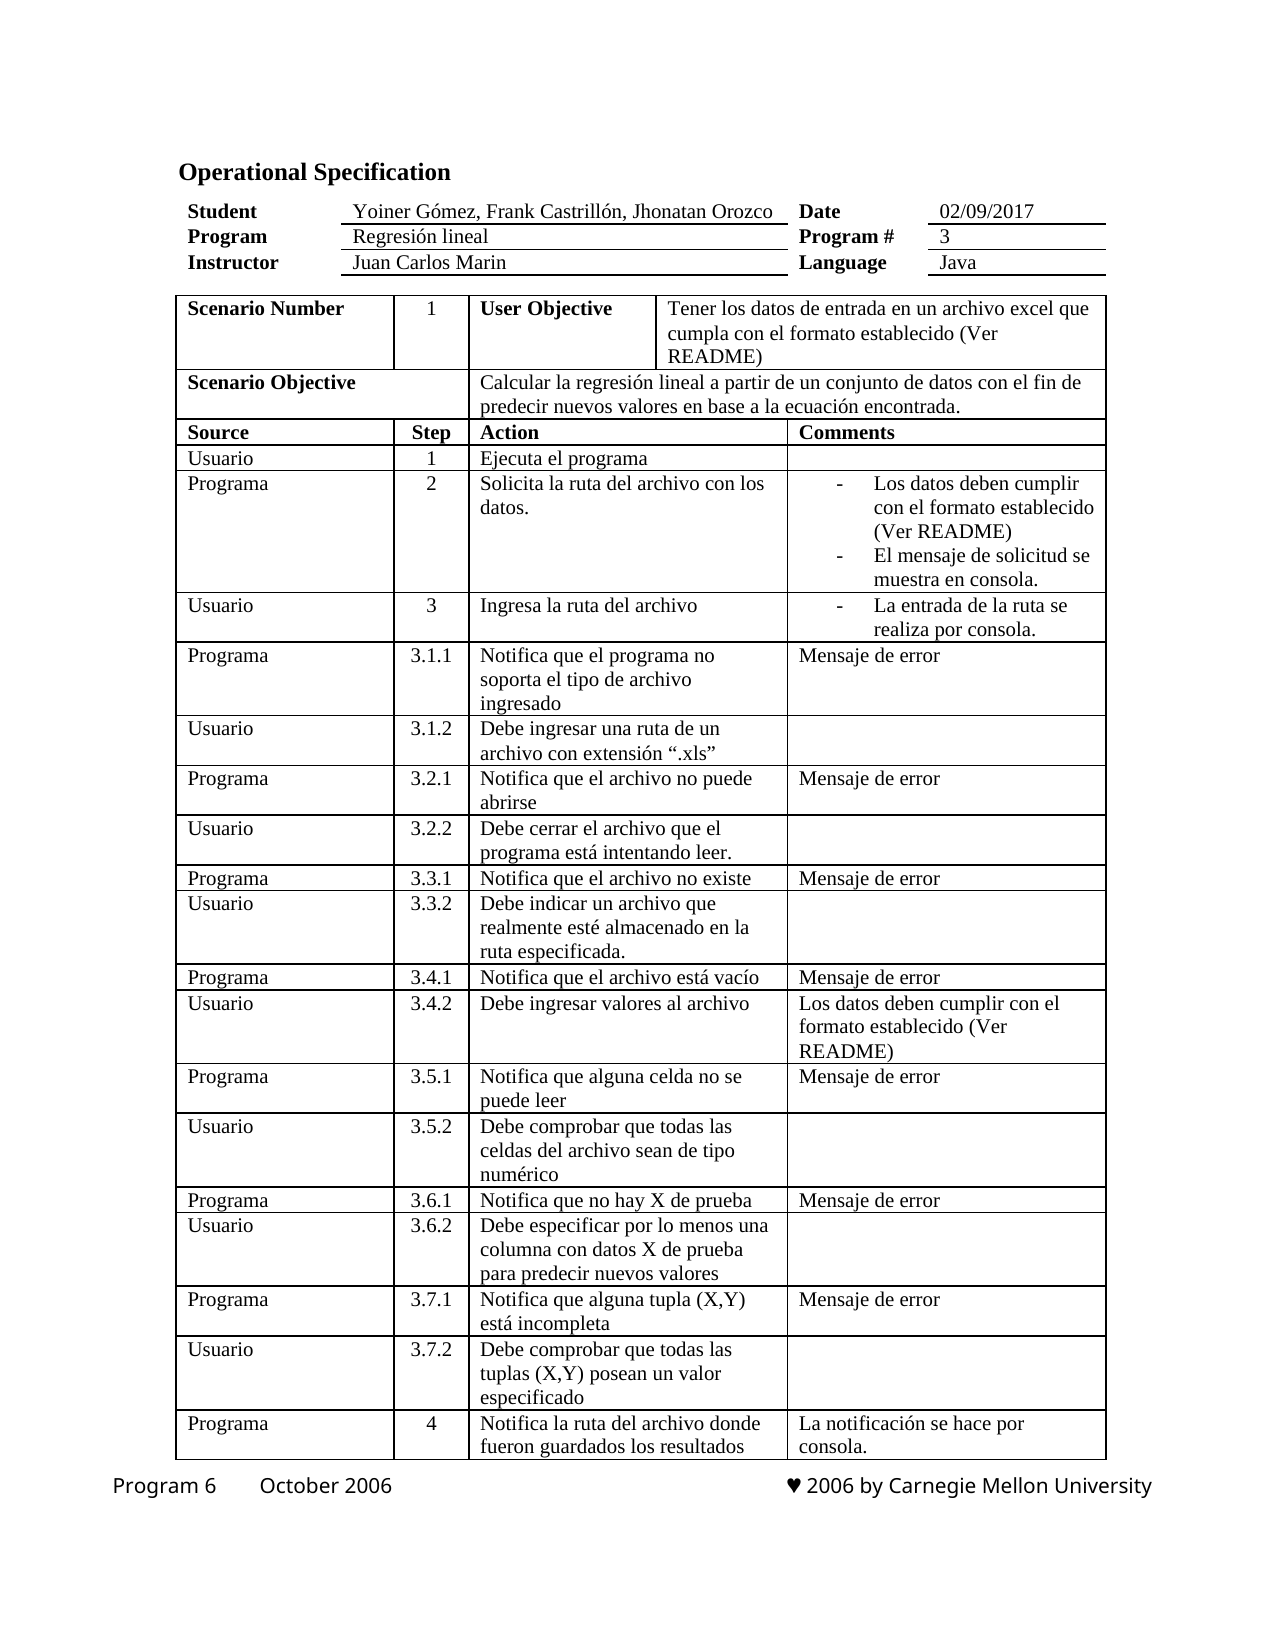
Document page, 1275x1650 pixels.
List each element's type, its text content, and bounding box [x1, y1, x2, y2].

table_cell Mensaje de error [788, 643, 1105, 715]
table_cell Usuario [177, 1337, 393, 1409]
table_cell Programa [177, 1064, 393, 1112]
table_cell Usuario [177, 991, 393, 1063]
table_cell Debe comprobar que todas las tuplas (X,Y) posean un valor especificado [470, 1337, 787, 1409]
table_cell Program # [788, 223, 928, 248]
table_cell Language [788, 249, 928, 274]
table_cell Notifica que el archivo no puede abrirse [470, 766, 787, 814]
table_cell Programa [177, 471, 393, 591]
table_cell Notifica que alguna celda no se puede leer [470, 1064, 787, 1112]
table_cell Debe especificar por lo menos una columna con datos X de prueba para predecir nuevos valores [470, 1213, 787, 1285]
table_cell 3.7.1 [395, 1287, 468, 1335]
table_cell Mensaje de error [788, 1188, 1105, 1212]
table_cell Usuario [177, 1213, 393, 1285]
table_cell Usuario [177, 891, 393, 963]
table_cell 3.5.1 [395, 1064, 468, 1112]
table_cell 3.6.1 [395, 1188, 468, 1212]
table_cell 2 [395, 471, 468, 591]
table_cell Debe ingresar una ruta de un archivo con extensión “.xls” [470, 716, 787, 764]
table_cell Scenario Objective [177, 370, 468, 418]
table_cell Mensaje de error [788, 1287, 1105, 1335]
table_cell Notifica que el archivo no existe [470, 866, 787, 889]
table_header 02/09/2017 [928, 199, 1106, 223]
table_cell 3.6.2 [395, 1213, 468, 1285]
table_cell Programa [177, 1188, 393, 1212]
table_cell 3.4.2 [395, 991, 468, 1063]
table_cell Instructor [176, 249, 341, 274]
table_cell Debe comprobar que todas las celdas del archivo sean de tipo numérico [470, 1114, 787, 1186]
table_cell Comments [788, 420, 1105, 444]
table_cell Usuario [177, 816, 393, 864]
table_cell Program [176, 223, 341, 248]
table_cell Programa [177, 866, 393, 889]
table_cell Los datos deben cumplir con el formato establecido (Ver README) [788, 991, 1105, 1063]
table_cell 1 [395, 446, 468, 469]
table_cell 3.3.1 [395, 866, 468, 889]
table_header Student [176, 199, 341, 223]
table_cell Calcular la regresión lineal a partir de un conjunto de datos con el fin de predecir nuevos valores en base a la ecuación encontrada. [470, 370, 1105, 418]
table_header 1 [395, 296, 468, 368]
table_cell [788, 1337, 1105, 1409]
table_cell Ingresa la ruta del archivo [470, 593, 787, 641]
table_cell Usuario [177, 446, 393, 469]
table_cell Mensaje de error [788, 965, 1105, 989]
table_cell Los datos deben cumplir con el formato establecido (Ver README) El mensaje de solicitud se muestra en consola. [788, 471, 1105, 591]
table_cell 3.4.1 [395, 965, 468, 989]
table_cell Step [395, 420, 468, 444]
table_cell Programa [177, 1287, 393, 1335]
table_cell [788, 716, 1105, 764]
table_cell Debe ingresar valores al archivo [470, 991, 787, 1063]
table_cell Notifica que el archivo está vacío [470, 965, 787, 989]
table_cell 3.5.2 [395, 1114, 468, 1186]
table_cell Mensaje de error [788, 866, 1105, 889]
table_cell La notificación se hace por consola. [788, 1411, 1105, 1458]
table_cell Notifica que el programa no soporta el tipo de archivo ingresado [470, 643, 787, 715]
table_cell Programa [177, 766, 393, 814]
table_cell Mensaje de error [788, 766, 1105, 814]
table_cell [788, 1114, 1105, 1186]
table_header Tener los datos de entrada en un archivo excel que cumpla con el formato establecido (Ver README) [657, 296, 1105, 368]
table_cell [788, 1213, 1105, 1285]
table_cell Java [928, 250, 1106, 274]
table_cell Mensaje de error [788, 1064, 1105, 1112]
table_cell Usuario [177, 716, 393, 764]
table_header Date [788, 199, 928, 223]
table_cell Notifica que no hay X de prueba [470, 1188, 787, 1212]
table_cell Programa [177, 965, 393, 989]
table_cell Action [470, 420, 787, 444]
table_cell 3.1.1 [395, 643, 468, 715]
table_cell Programa [177, 1411, 393, 1458]
table_cell Regresión lineal [341, 225, 787, 248]
table_cell [788, 446, 1105, 469]
table_cell Source [177, 420, 393, 444]
table_cell 3.3.2 [395, 891, 468, 963]
table_cell Ejecuta el programa [470, 446, 787, 469]
table_cell Solicita la ruta del archivo con los datos. [470, 471, 787, 591]
table_cell Usuario [177, 593, 393, 641]
table_cell 4 [395, 1411, 468, 1458]
table_cell Notifica la ruta del archivo donde fueron guardados los resultados [470, 1411, 787, 1458]
text Operational Specification [178, 157, 1162, 186]
table_cell Debe cerrar el archivo que el programa está intentando leer. [470, 816, 787, 864]
table_cell Debe indicar un archivo que realmente esté almacenado en la ruta especificada. [470, 891, 787, 963]
table_cell Programa [177, 643, 393, 715]
table_cell 3 [928, 225, 1106, 248]
table_cell Notifica que alguna tupla (X,Y) está incompleta [470, 1287, 787, 1335]
table_cell Juan Carlos Marin [341, 250, 787, 274]
table_cell Usuario [177, 1114, 393, 1186]
table_cell 3 [395, 593, 468, 641]
table_cell [788, 891, 1105, 963]
table_cell 3.2.1 [395, 766, 468, 814]
table_cell [788, 816, 1105, 864]
table_header User Objective [470, 296, 655, 368]
table_header Scenario Number [177, 296, 393, 368]
table_cell 3.2.2 [395, 816, 468, 864]
table_cell 3.1.2 [395, 716, 468, 764]
table_cell 3.7.2 [395, 1337, 468, 1409]
table_cell La entrada de la ruta se realiza por consola. [788, 593, 1105, 641]
table_header Yoiner Gómez, Frank Castrillón, Jhonatan Orozco [341, 199, 787, 223]
